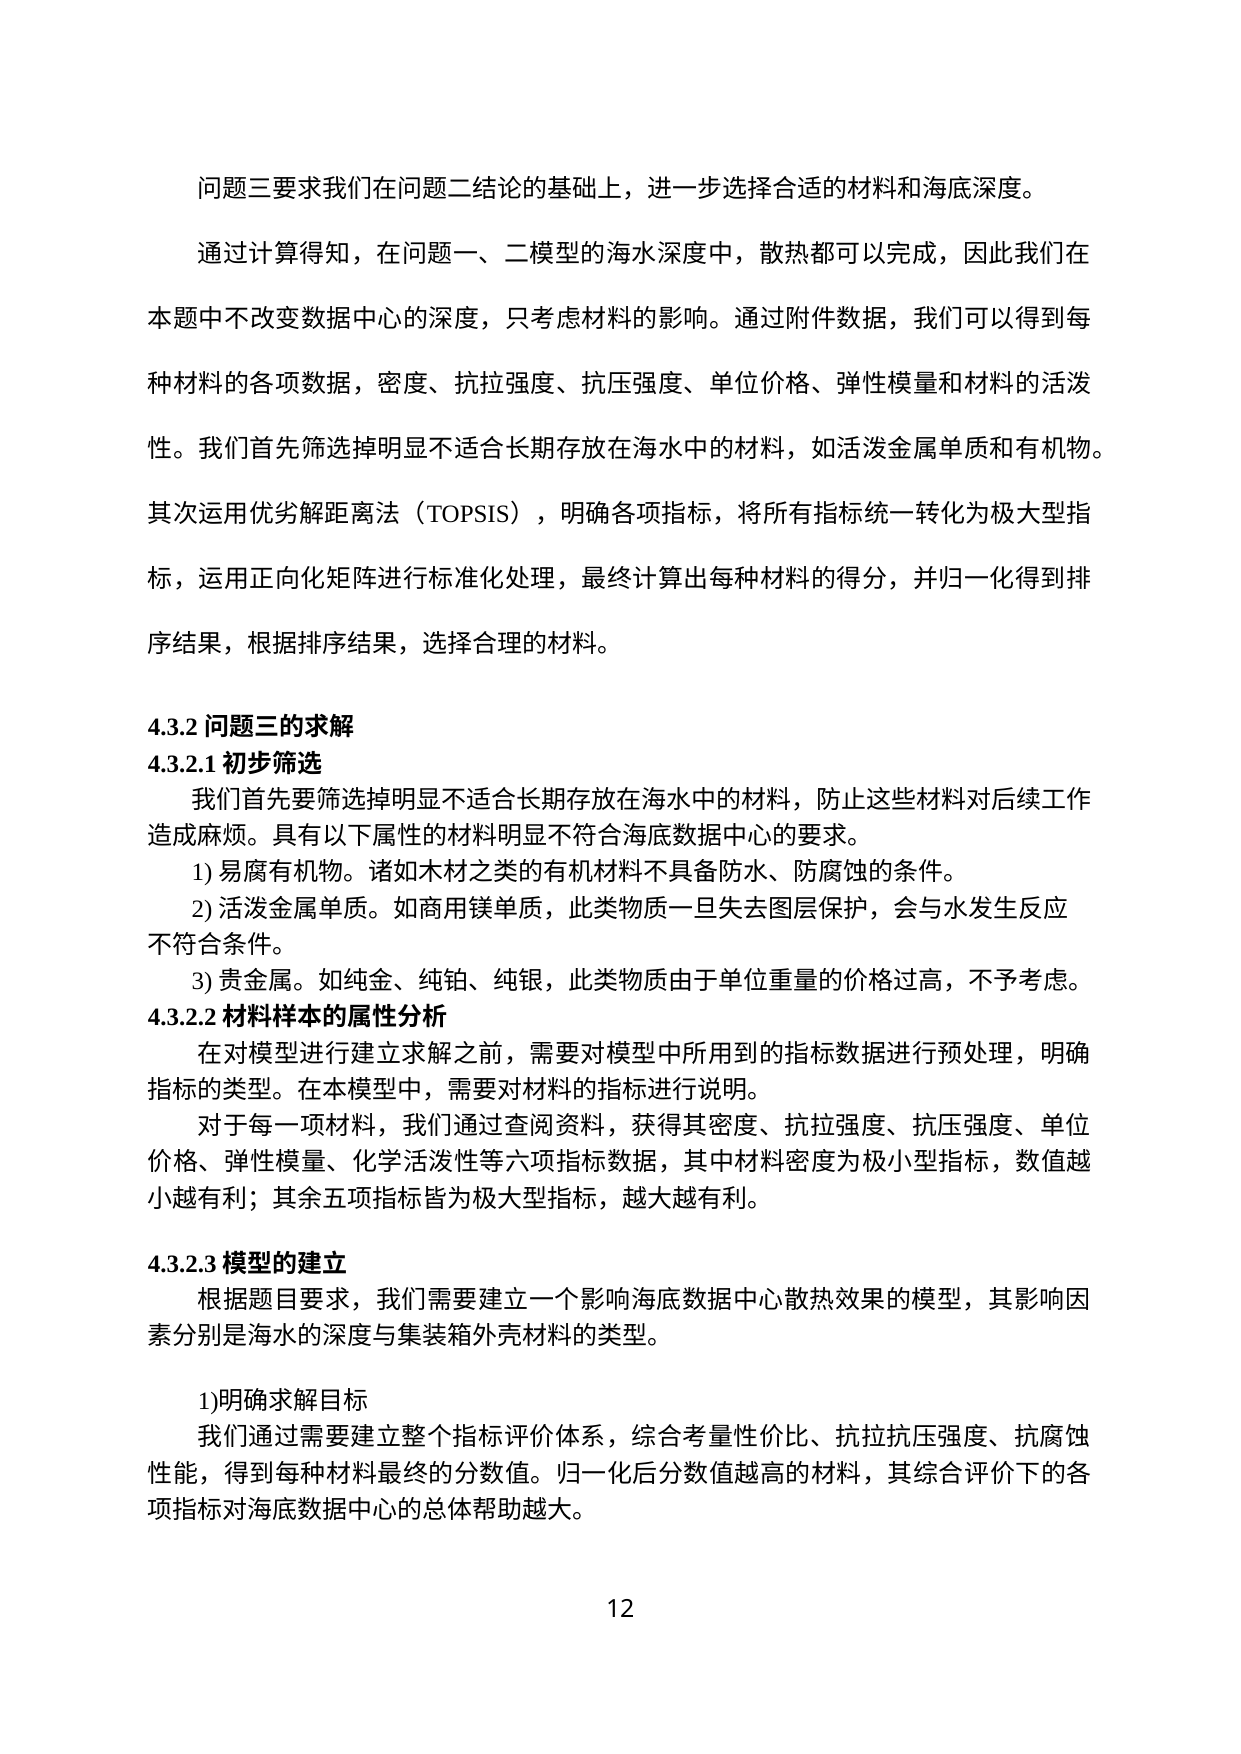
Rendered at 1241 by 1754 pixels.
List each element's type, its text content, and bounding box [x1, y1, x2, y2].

text 根据题目要求，我们需要建立一个影响海底数据中心散热效果的模型，其影响因素分别是海水的深度与集装箱外壳材料的类型。 [148, 1279, 1092, 1352]
text 对于每一项材料，我们通过查阅资料，获得其密度、抗拉强度、抗压强度、单位价格、弹性模量、化学活泼性等六项指标数据，其中材料密度为极小型指标，数值越小越有利；其余五项指标皆为极大型指标，越大越有利。 [148, 1106, 1092, 1214]
text 4.3.2.1 初步筛选 [148, 743, 1092, 779]
text 我们通过需要建立整个指标评价体系，综合考量性价比、抗拉抗压强度、抗腐蚀性能，得到每种材料最终的分数值。归一化后分数值越高的材料，其综合评价下的各项指标对海底数据中心的总体帮助越大。 [148, 1417, 1092, 1526]
text 问题三要求我们在问题二结论的基础上，进一步选择合适的材料和海底深度。 [148, 154, 1092, 219]
text 4.3.2.2 材料样本的属性分析 [148, 997, 1092, 1033]
text 在对模型进行建立求解之前，需要对模型中所用到的指标数据进行预处理，明确指标的类型。在本模型中，需要对材料的指标进行说明。 [148, 1033, 1092, 1106]
text 1) 易腐有机物。诸如木材之类的有机材料不具备防水、防腐蚀的条件。 [148, 852, 1092, 888]
text 4.3.2 问题三的求解 [148, 707, 1092, 743]
text 3) 贵金属。如纯金、纯铂、纯银，此类物质由于单位重量的价格过高，不予考虑。 [148, 961, 1092, 997]
text 1)明确求解目标 [148, 1381, 1092, 1417]
text 2) 活泼金属单质。如商用镁单质，此类物质一旦失去图层保护，会与水发生反应不符合条件。 [148, 888, 1092, 961]
text 4.3.2.3 模型的建立 [148, 1243, 1092, 1279]
text 我们首先要筛选掉明显不适合长期存放在海水中的材料，防止这些材料对后续工作造成麻烦。具有以下属性的材料明显不符合海底数据中心的要求。 [148, 779, 1092, 852]
text 通过计算得知，在问题一、二模型的海水深度中，散热都可以完成，因此我们在本题中不改变数据中心的深度，只考虑材料的影响。通过附件数据，我们可以得到每种材料的各项数据，密度、抗拉强度、抗压强度、单位价格、弹性模量和材料的活泼性。我们首先筛选掉明显不适合长期存放在海水中的材料，如活泼金属单质和有机物。其次运用优劣解距离法（TOPSIS），明确各项指标，将所有指标统一转化为极大型指标，运用正向化矩阵进行标准化处理，最终计算出每种材料的得分，并归一化得到排序结果，根据排序结果，选择合理的材料。 [148, 219, 1092, 674]
